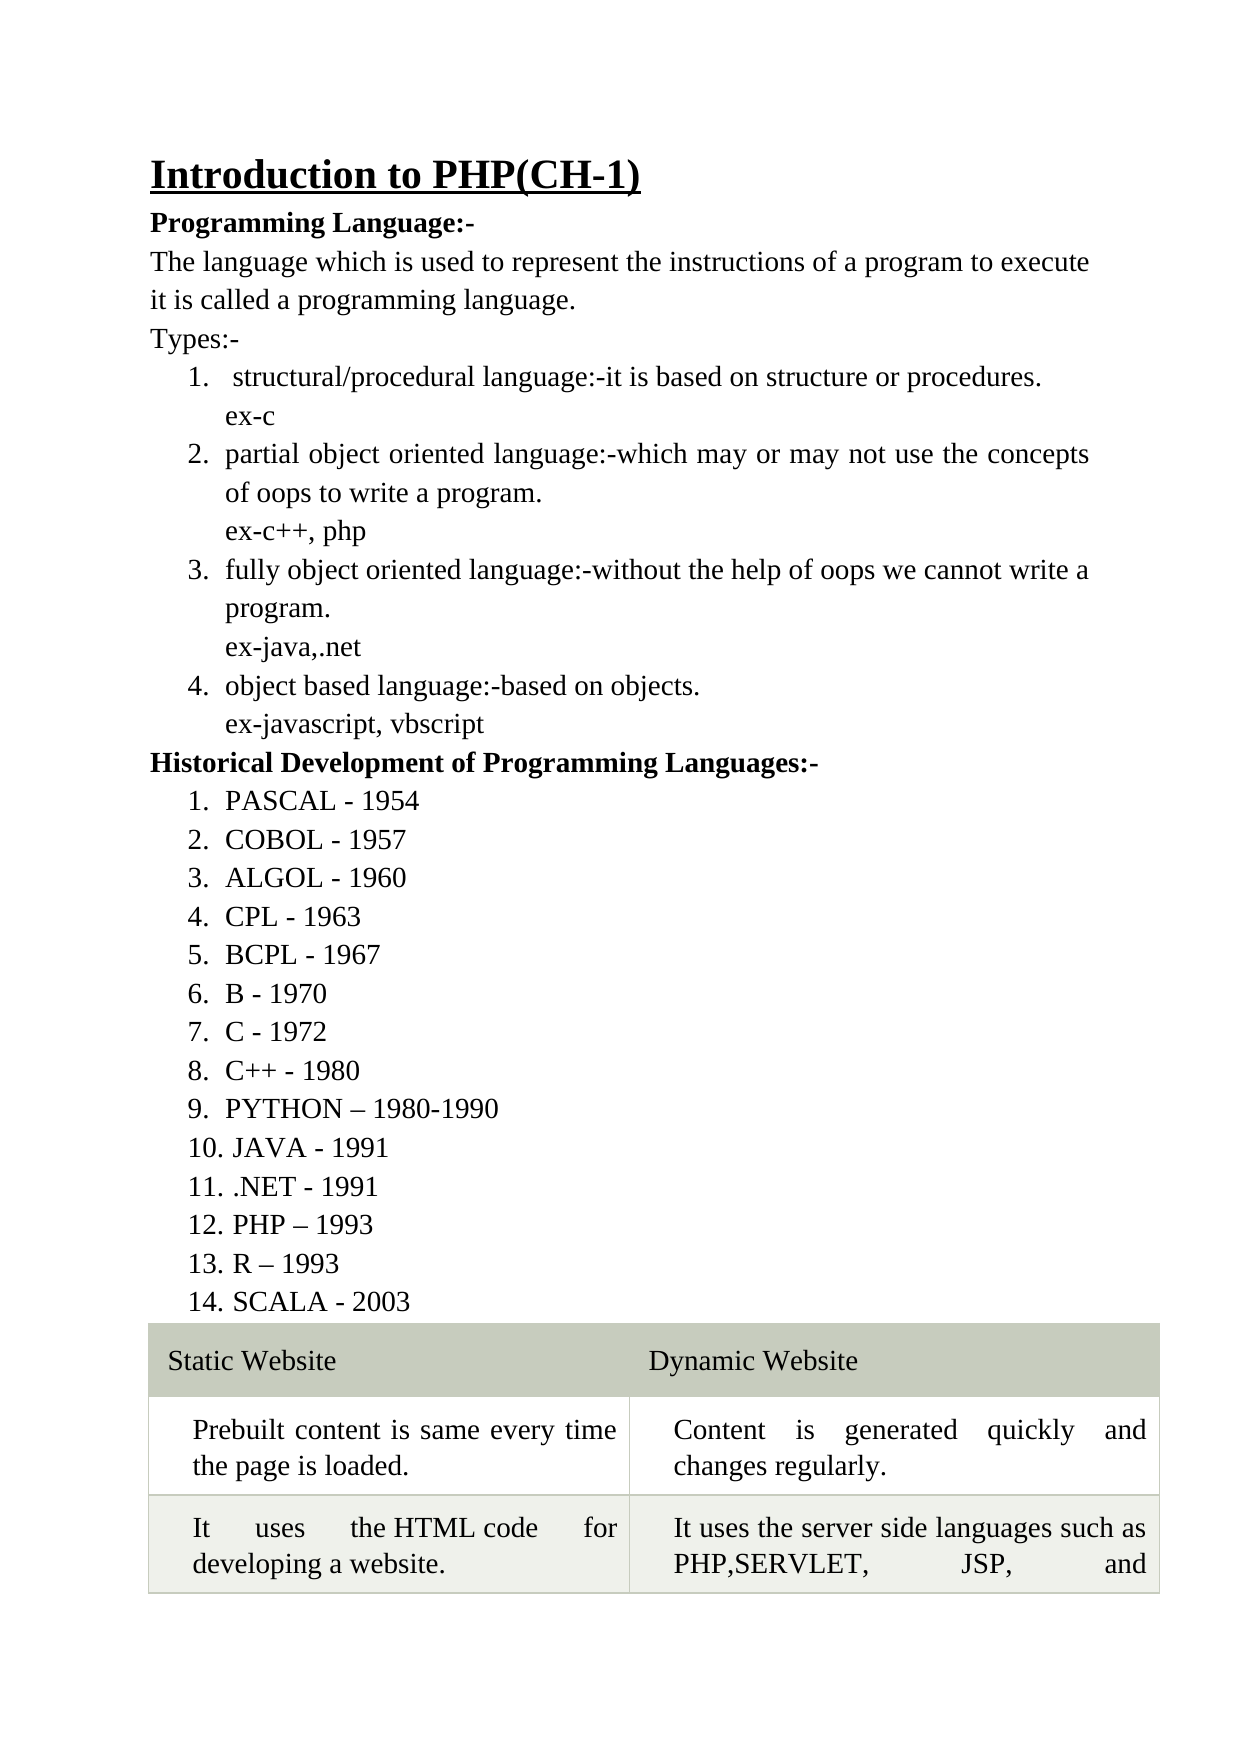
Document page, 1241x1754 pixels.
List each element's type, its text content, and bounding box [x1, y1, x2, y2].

list ex-c++, php [225, 513, 1090, 547]
list ex-c [225, 398, 1090, 431]
text Programming Language:- [150, 205, 1090, 239]
text Types:- [150, 321, 1090, 354]
list ex-javascript, vbscript [225, 706, 1090, 740]
list PYTHON – 1980-1990 [187, 1092, 1090, 1125]
list PASCAL - 1954 [187, 783, 1090, 817]
table_header Static Website [149, 1325, 629, 1395]
table_cell Prebuilt content is same every time the page is loaded. [149, 1397, 629, 1494]
list partial object oriented language:-which may or may not use the concepts of oops to write a program. [187, 436, 1090, 508]
list R – 1993 [187, 1246, 1090, 1279]
table_cell Content is generated quickly and changes regularly. [630, 1397, 1159, 1494]
list structural/procedural language:-it is based on structure or procedures. [187, 359, 1090, 393]
list .NET - 1991 [187, 1169, 1090, 1202]
list fully object oriented language:-without the help of oops we cannot write a program. [187, 552, 1090, 624]
list SCALA - 2003 [187, 1284, 1090, 1318]
list C - 1972 [187, 1014, 1090, 1048]
list COBOL - 1957 [187, 822, 1090, 855]
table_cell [149, 1496, 629, 1592]
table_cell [630, 1496, 1159, 1592]
table_header Dynamic Website [630, 1325, 1159, 1395]
text The language which is used to represent the instructions of a program to execute it is called a programming language. [150, 244, 1090, 316]
list ALGOL - 1960 [187, 860, 1090, 894]
list JAVA - 1991 [187, 1130, 1090, 1164]
text Introduction to PHP(CH-1) [150, 150, 1090, 198]
list object based language:-based on objects. [187, 668, 1090, 701]
list C++ - 1980 [187, 1053, 1090, 1087]
text Historical Development of Programming Languages:- [150, 745, 1090, 778]
list B - 1970 [187, 976, 1090, 1009]
list ex-java,.net [225, 629, 1090, 663]
list PHP – 1993 [187, 1207, 1090, 1241]
list CPL - 1963 [187, 899, 1090, 932]
list BCPL - 1967 [187, 937, 1090, 971]
